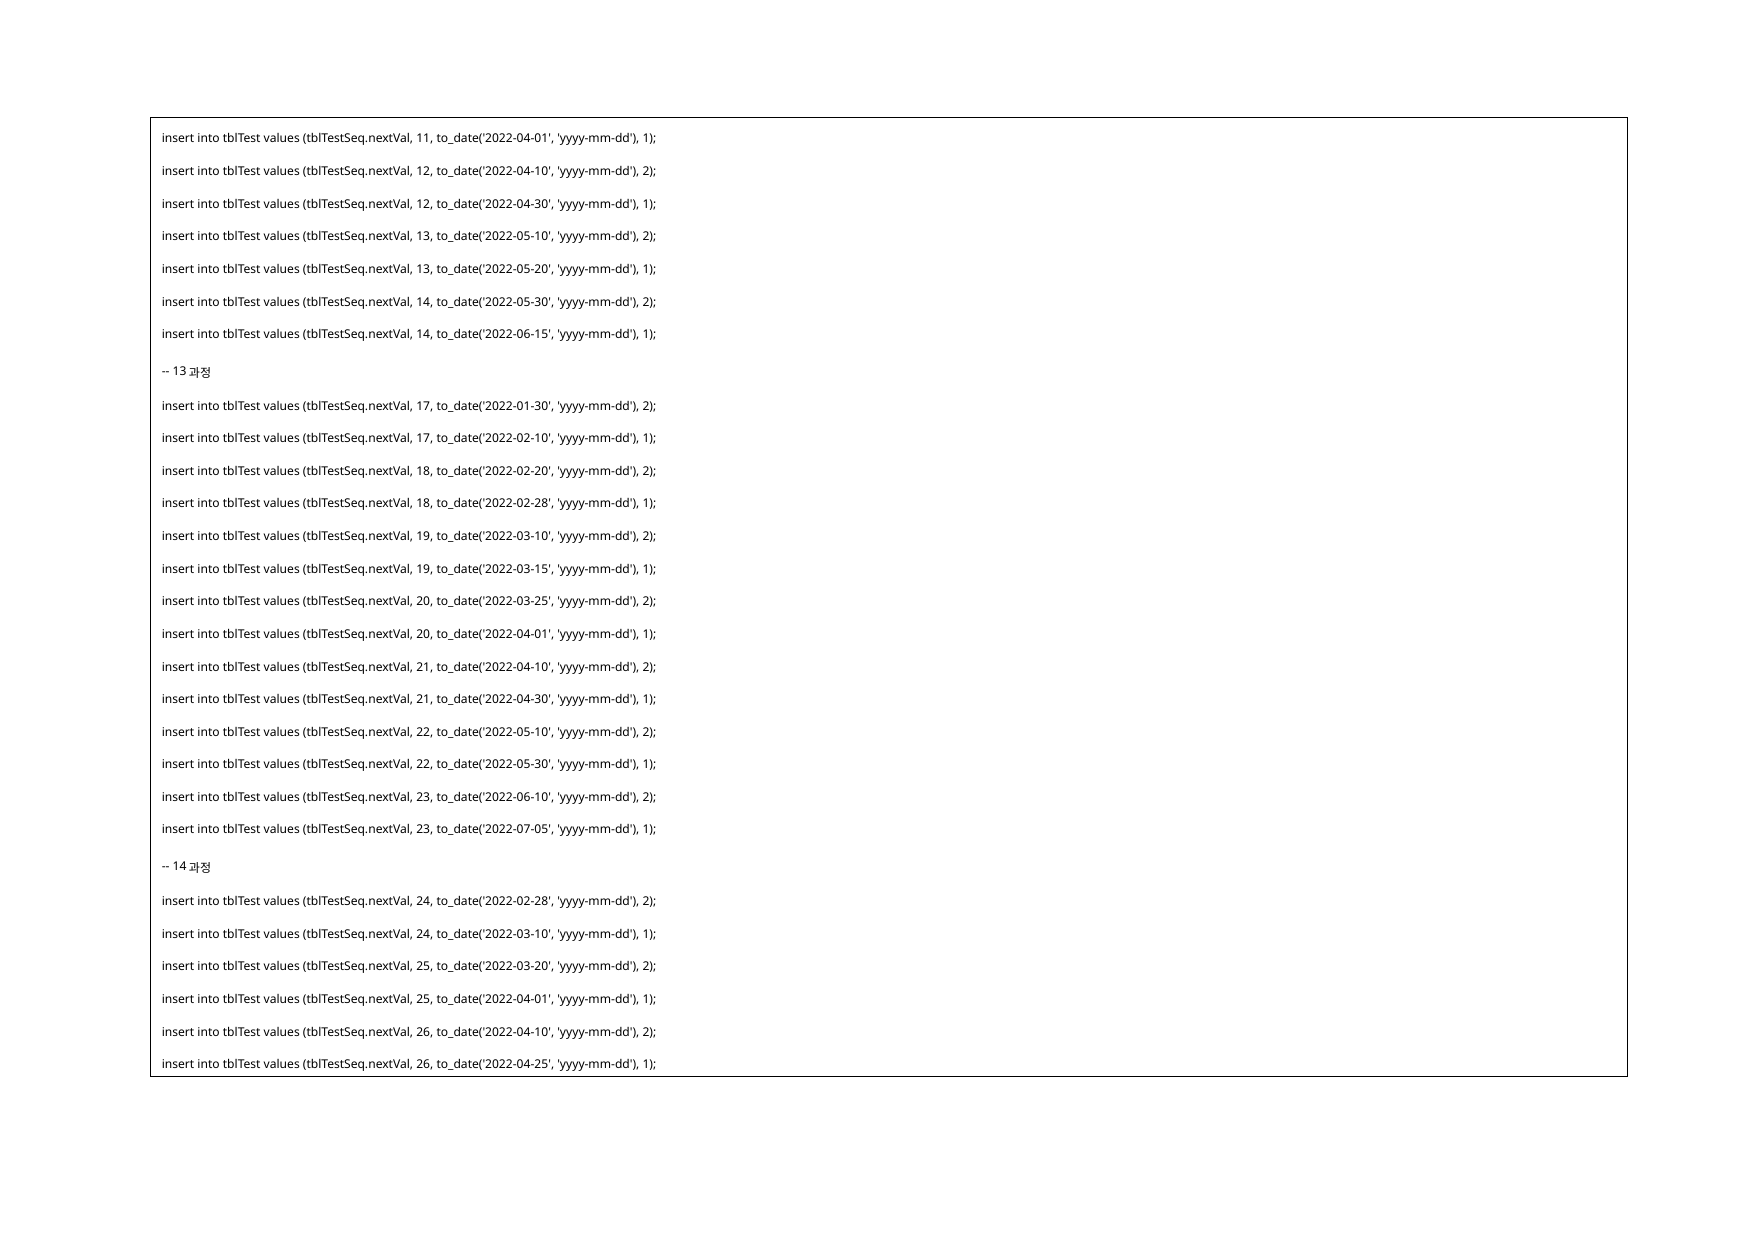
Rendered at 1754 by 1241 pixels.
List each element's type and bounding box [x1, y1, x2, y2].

table_cell [151, 118, 1627, 1076]
